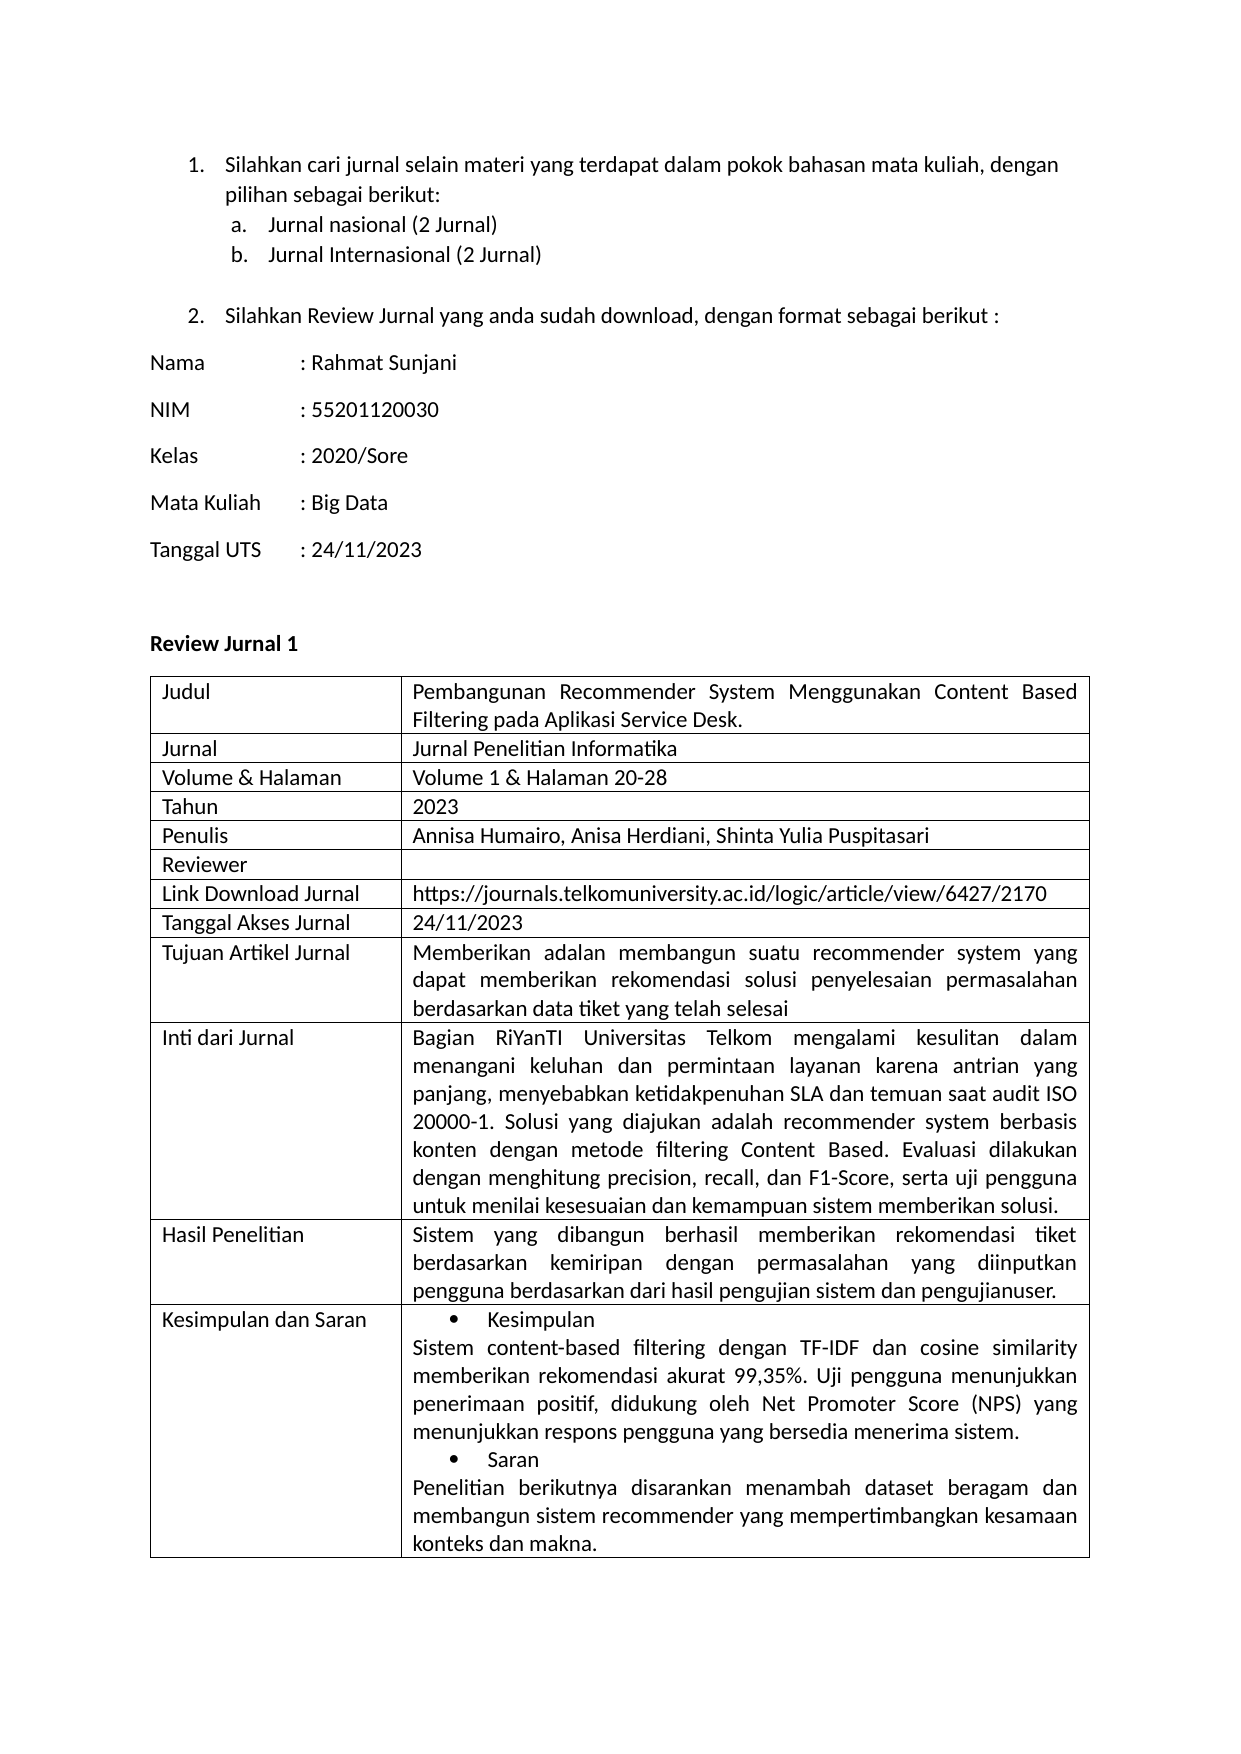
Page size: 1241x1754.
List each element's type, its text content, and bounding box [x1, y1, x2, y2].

table_cell Sistem yang dibangun berhasil memberikan rekomendasi tiket berdasarkan kemiripan dengan permasalahan yang diinputkan pengguna berdasarkan dari hasil pengujian sistem dan pengujianuser. [402, 1220, 1089, 1304]
table_cell Tahun [151, 792, 401, 820]
table_cell Annisa Humairo, Anisa Herdiani, Shinta Yulia Puspitasari [402, 821, 1089, 849]
table_cell Memberikan adalan membangun suatu recommender system yang dapat memberikan rekomendasi solusi penyelesaian permasalahan berdasarkan data tiket yang telah selesai [402, 938, 1089, 1022]
table_header Pembangunan Recommender System Menggunakan Content Based Filtering pada Aplikasi Service Desk. [402, 677, 1089, 733]
table_cell Tujuan Artikel Jurnal [151, 938, 401, 1022]
text Review Jurnal 1 [150, 629, 1090, 657]
text Mata Kuliah : Big Data [150, 488, 1090, 517]
table_header Judul [151, 677, 401, 733]
table_cell Inti dari Jurnal [151, 1023, 401, 1219]
table_cell Volume 1 & Halaman 20-28 [402, 763, 1089, 791]
table_cell Bagian RiYanTI Universitas Telkom mengalami kesulitan dalam menangani keluhan dan permintaan layanan karena antrian yang panjang, menyebabkan ketidakpenuhan SLA dan temuan saat audit ISO 20000-1. Solusi yang diajukan adalah recommender system berbasis konten dengan metode filtering Content Based. Evaluasi dilakukan dengan menghitung precision, recall, dan F1-Score, serta uji pengguna untuk menilai kesesuaian dan kemampuan sistem memberikan solusi. [402, 1023, 1089, 1219]
table_cell 2023 [402, 792, 1089, 820]
table_cell Link Download Jurnal [151, 880, 401, 907]
list Jurnal Internasional (2 Jurnal) [231, 241, 1090, 269]
table_cell Tanggal Akses Jurnal [151, 909, 401, 937]
text Tanggal UTS : 24/11/2023 [150, 535, 1090, 563]
text Nama : Rahmat Sunjani [150, 348, 1090, 376]
table_cell [402, 850, 1089, 878]
table_cell Reviewer [151, 850, 401, 878]
text NIM : 55201120030 [150, 395, 1090, 423]
text Kelas : 2020/Sore [150, 442, 1090, 470]
table_cell 24/11/2023 [402, 909, 1089, 937]
list Jurnal nasional (2 Jurnal) [231, 210, 1090, 238]
list Silahkan Review Jurnal yang anda sudah download, dengan format sebagai berikut : [187, 301, 1090, 329]
table_cell Jurnal [151, 734, 401, 762]
table_cell Hasil Penelitian [151, 1220, 401, 1304]
list Silahkan cari jurnal selain materi yang terdapat dalam pokok bahasan mata kuliah, dengan pilihan sebagai berikut: [187, 150, 1090, 208]
table_cell Jurnal Penelitian Informatika [402, 734, 1089, 762]
table_cell Kesimpulan dan Saran [151, 1305, 401, 1557]
table_cell Volume & Halaman [151, 763, 401, 791]
table_cell https://journals.telkomuniversity.ac.id/logic/article/view/6427/2170 [402, 880, 1089, 907]
table_cell Kesimpulan Sistem content-based filtering dengan TF-IDF dan cosine similarity memberikan rekomendasi akurat 99,35%. Uji pengguna menunjukkan penerimaan positif, didukung oleh Net Promoter Score (NPS) yang menunjukkan respons pengguna yang bersedia menerima sistem. Saran Penelitian berikutnya disarankan menambah dataset beragam dan membangun sistem recommender yang mempertimbangkan kesamaan konteks dan makna. [402, 1305, 1089, 1557]
table_cell Penulis [151, 821, 401, 849]
